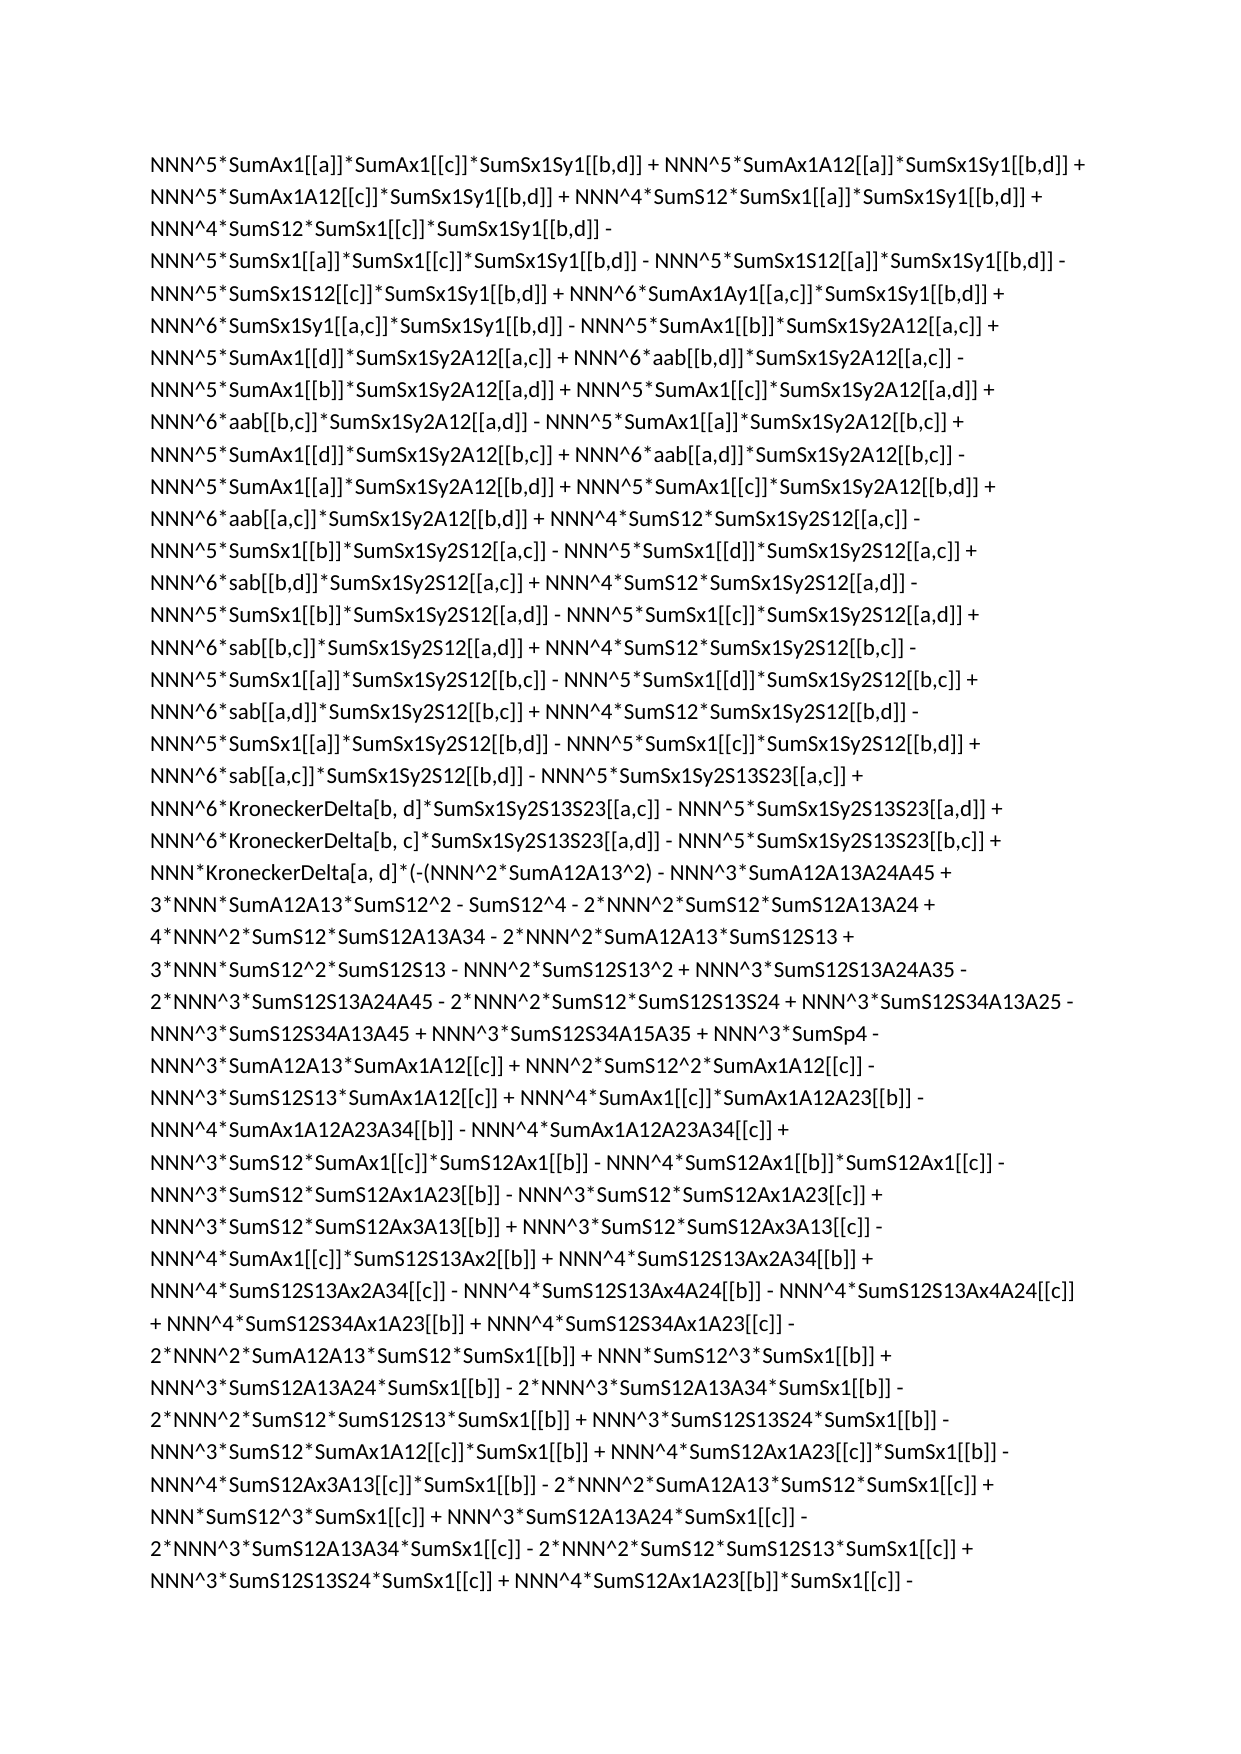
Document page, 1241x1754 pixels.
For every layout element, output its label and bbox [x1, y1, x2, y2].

text [150, 150, 1090, 1594]
